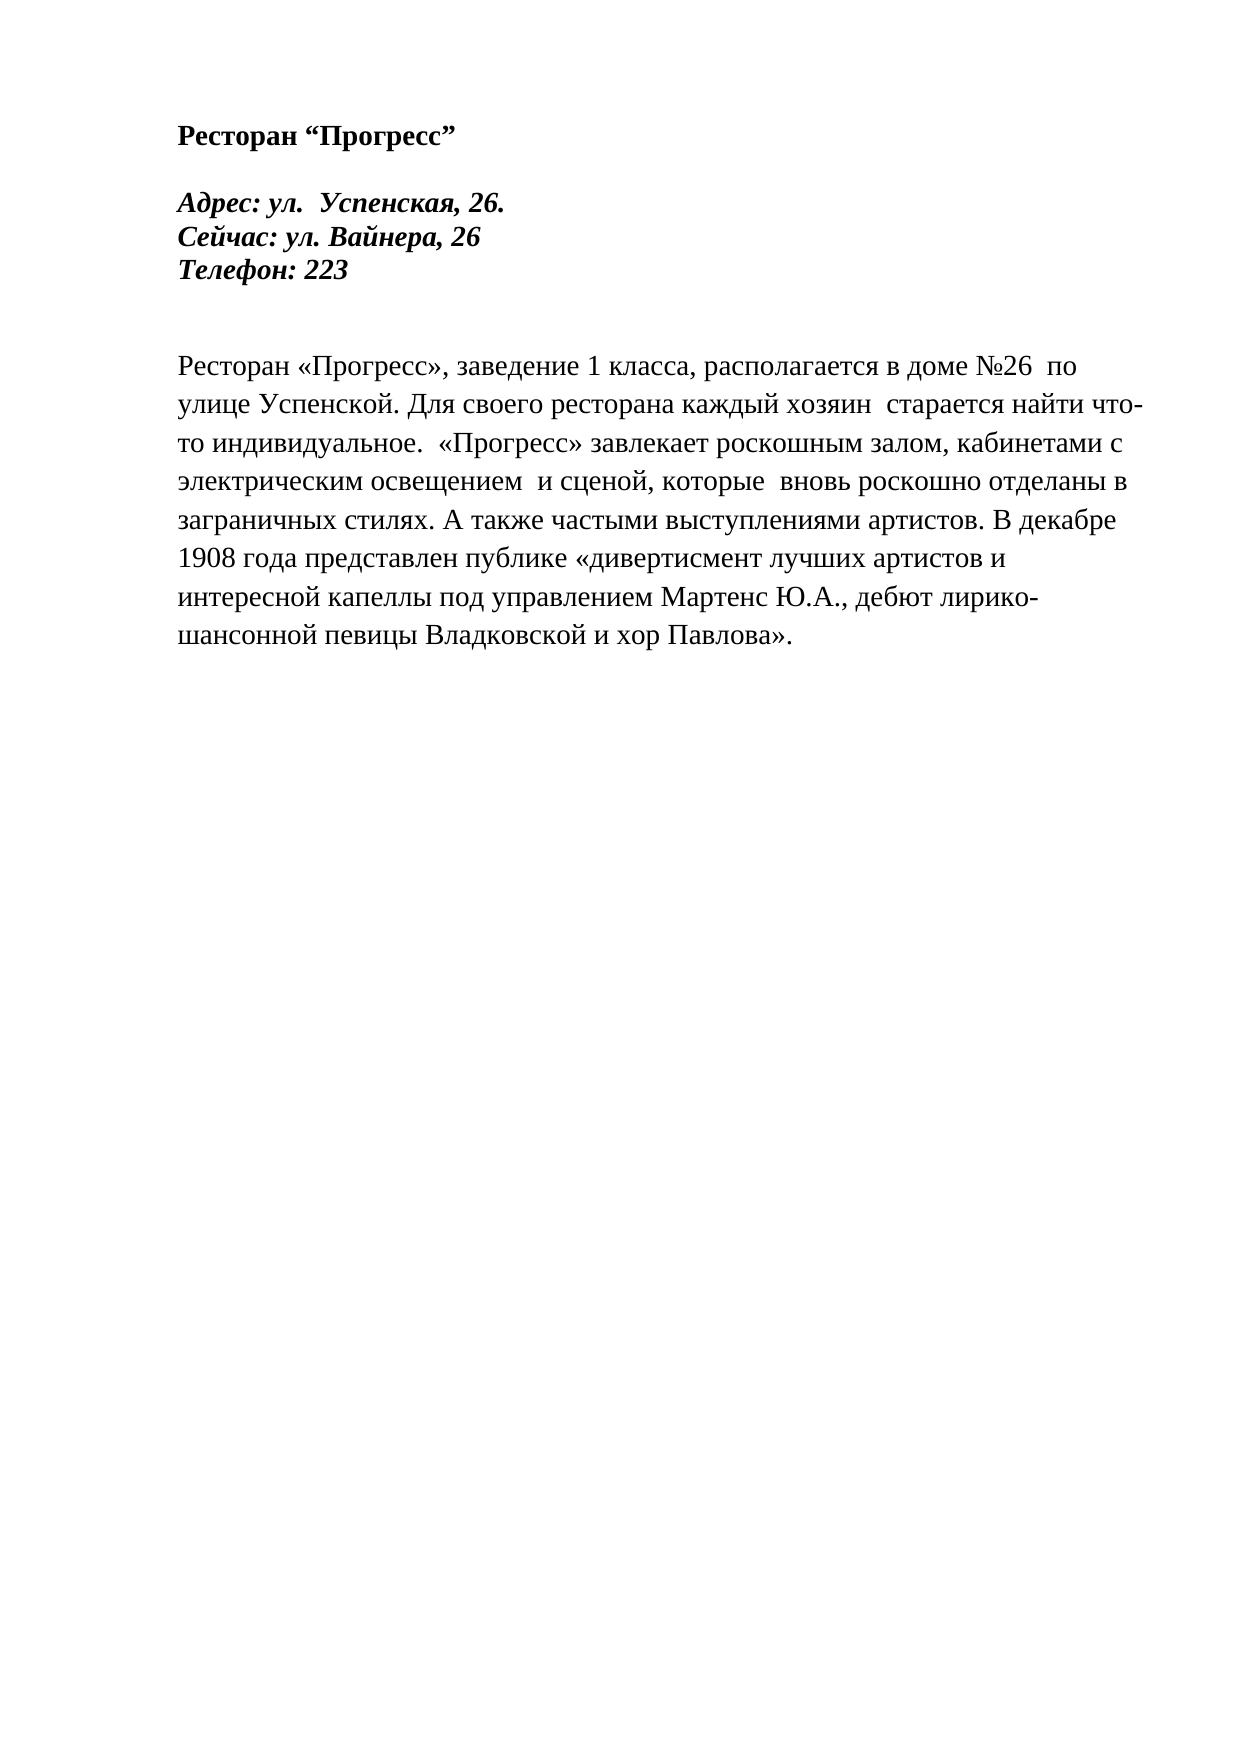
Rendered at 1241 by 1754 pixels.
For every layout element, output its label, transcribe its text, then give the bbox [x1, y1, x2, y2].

text Ресторан «Прогресс», заведение 1 класса, располагается в доме №26 по улице Успенской. Для своего ресторана каждый хозяин старается найти что-то индивидуальное. «Прогресс» завлекает роскошным залом, кабинетами с электрическим освещением и сценой, которые вновь роскошно отделаны в заграничных стилях. А также частыми выступлениями артистов. В декабре 1908 года представлен публике «дивертисмент лучших артистов и интересной капеллы под управлением Мартенс Ю.А., дебют лирико-шансонной певицы Владковской и хор Павлова». [177, 348, 1152, 651]
text Телефон: 223 [177, 252, 1152, 286]
text Адрес: ул. Успенская, 26. [177, 185, 1152, 219]
text Ресторан “Прогресс” [177, 118, 1152, 152]
text Сейчас: ул. Вайнера, 26 [177, 219, 1152, 252]
